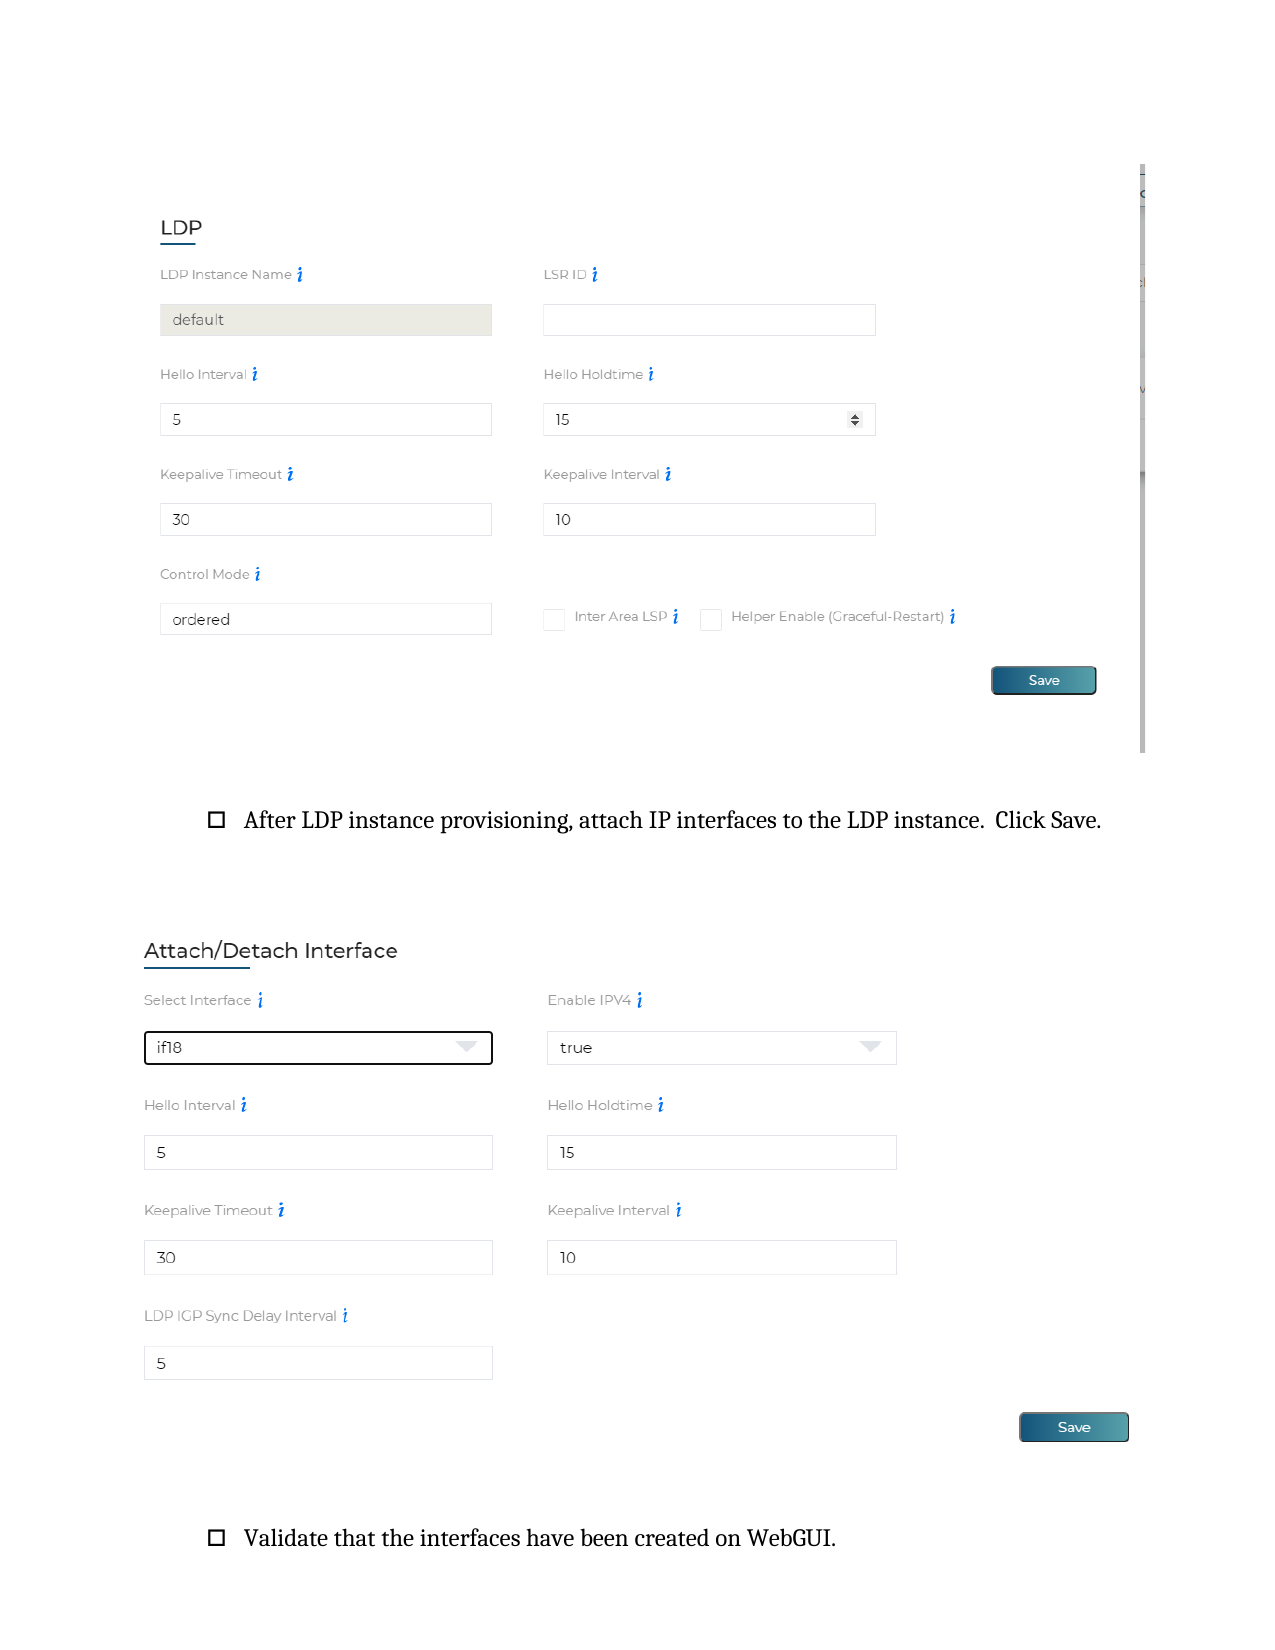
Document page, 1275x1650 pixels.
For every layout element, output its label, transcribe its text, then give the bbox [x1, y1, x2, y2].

list Validate that the interfaces have been created on WebGUI. [206, 1524, 1275, 1552]
picture [160, 164, 1146, 753]
list After LDP instance provisioning, attach IP interfaces to the LDP instance. Click Save. [206, 806, 1275, 835]
picture [143, 940, 1129, 1442]
